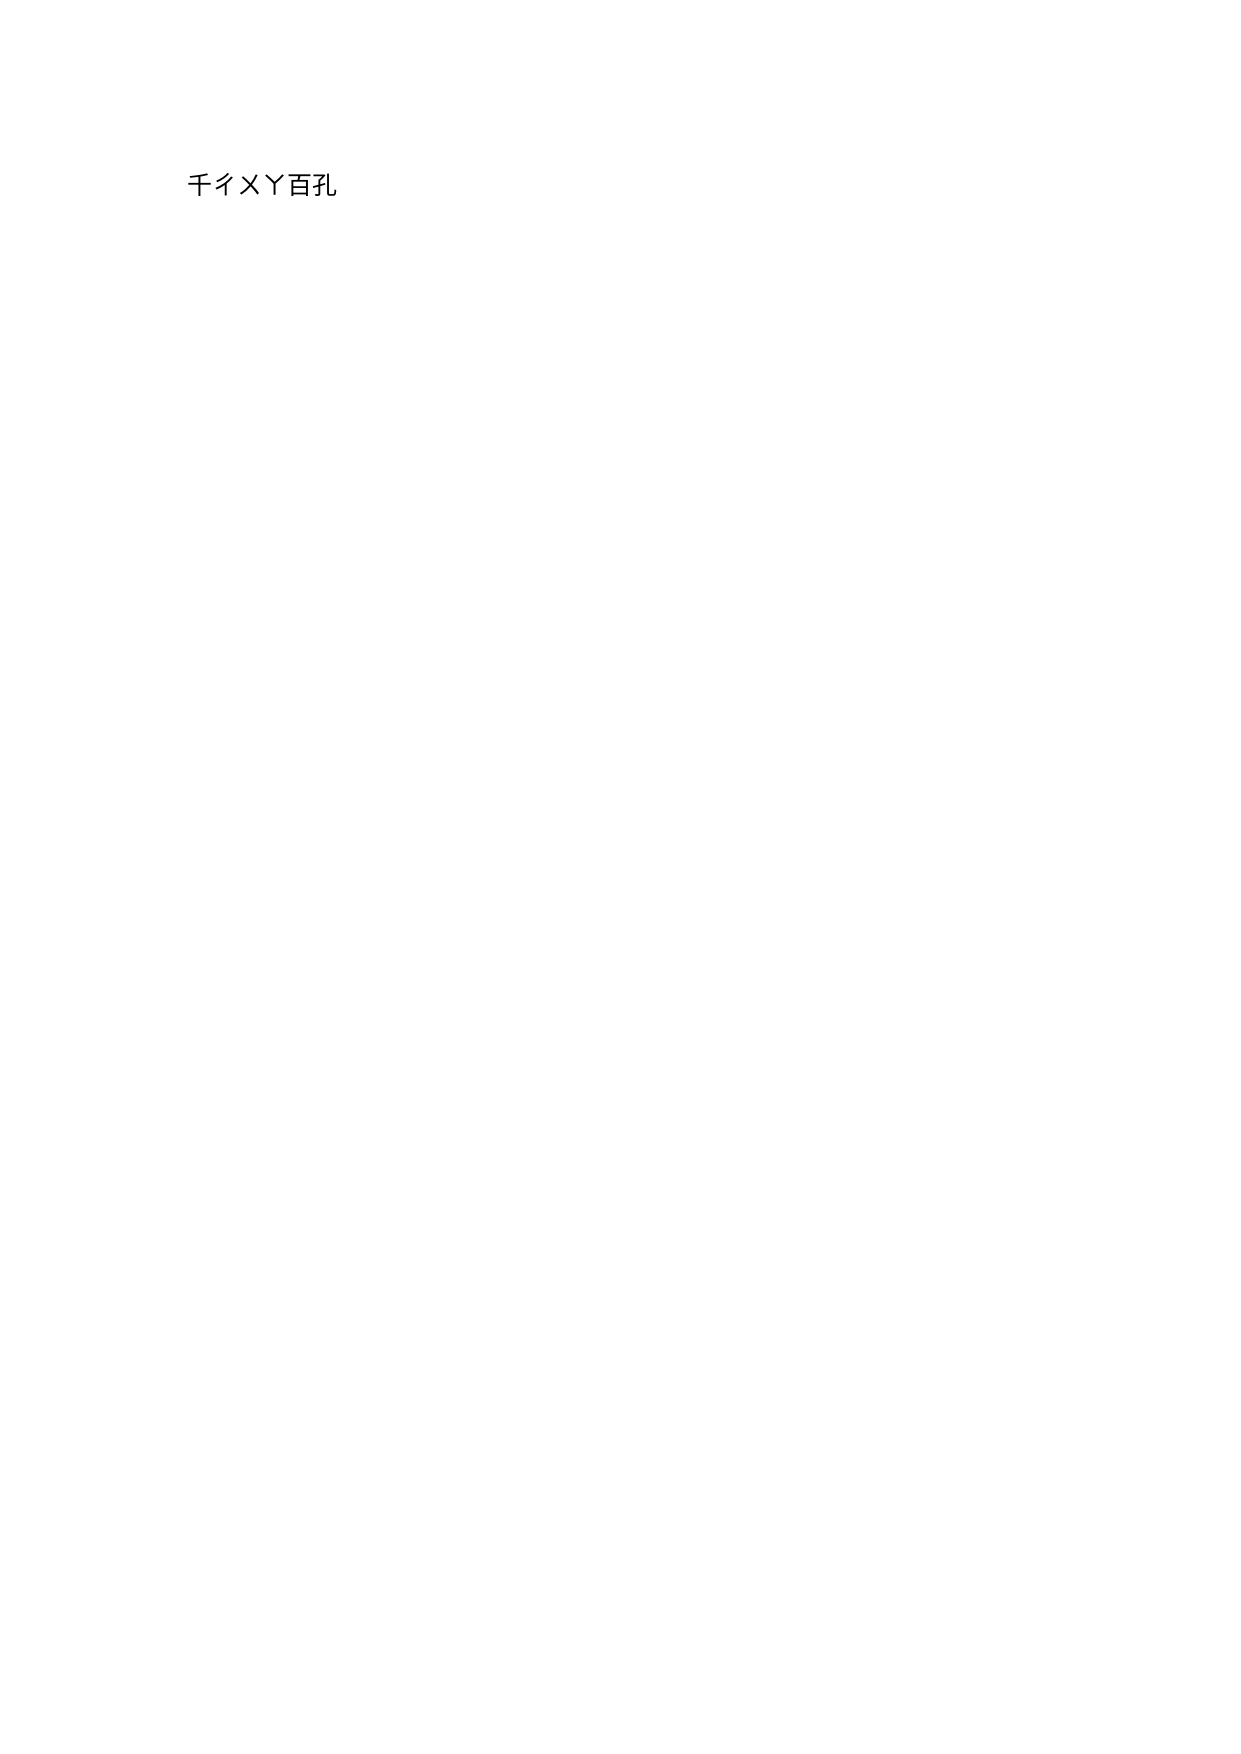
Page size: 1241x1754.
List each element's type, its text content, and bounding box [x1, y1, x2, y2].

text 千ㄔㄨㄚ百孔 [187, 164, 1053, 202]
